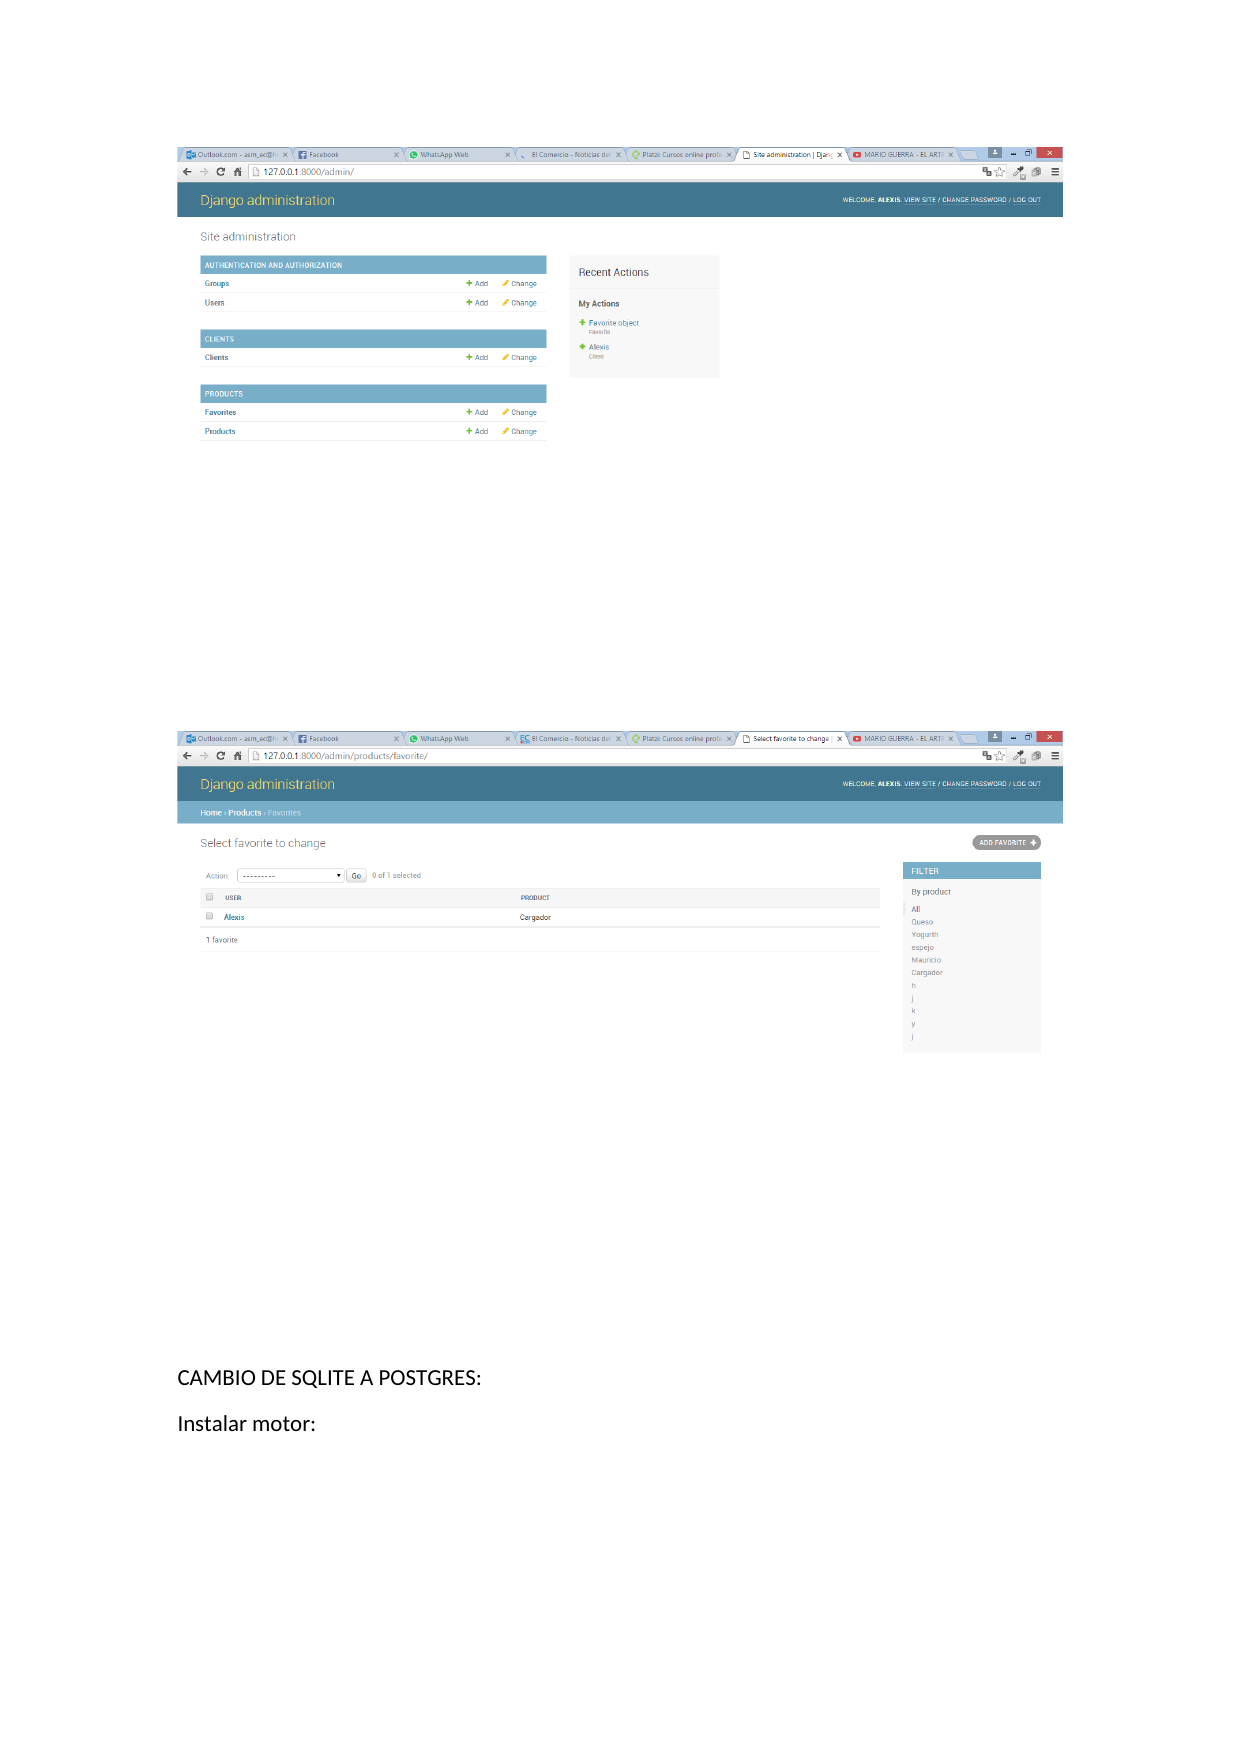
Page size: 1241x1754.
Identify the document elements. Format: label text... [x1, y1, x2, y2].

picture [177, 147, 1063, 666]
text CAMBIO DE SQLITE A POSTGRES: [177, 1363, 1063, 1391]
text Instalar motor: [177, 1409, 1063, 1437]
picture [177, 731, 1063, 1250]
